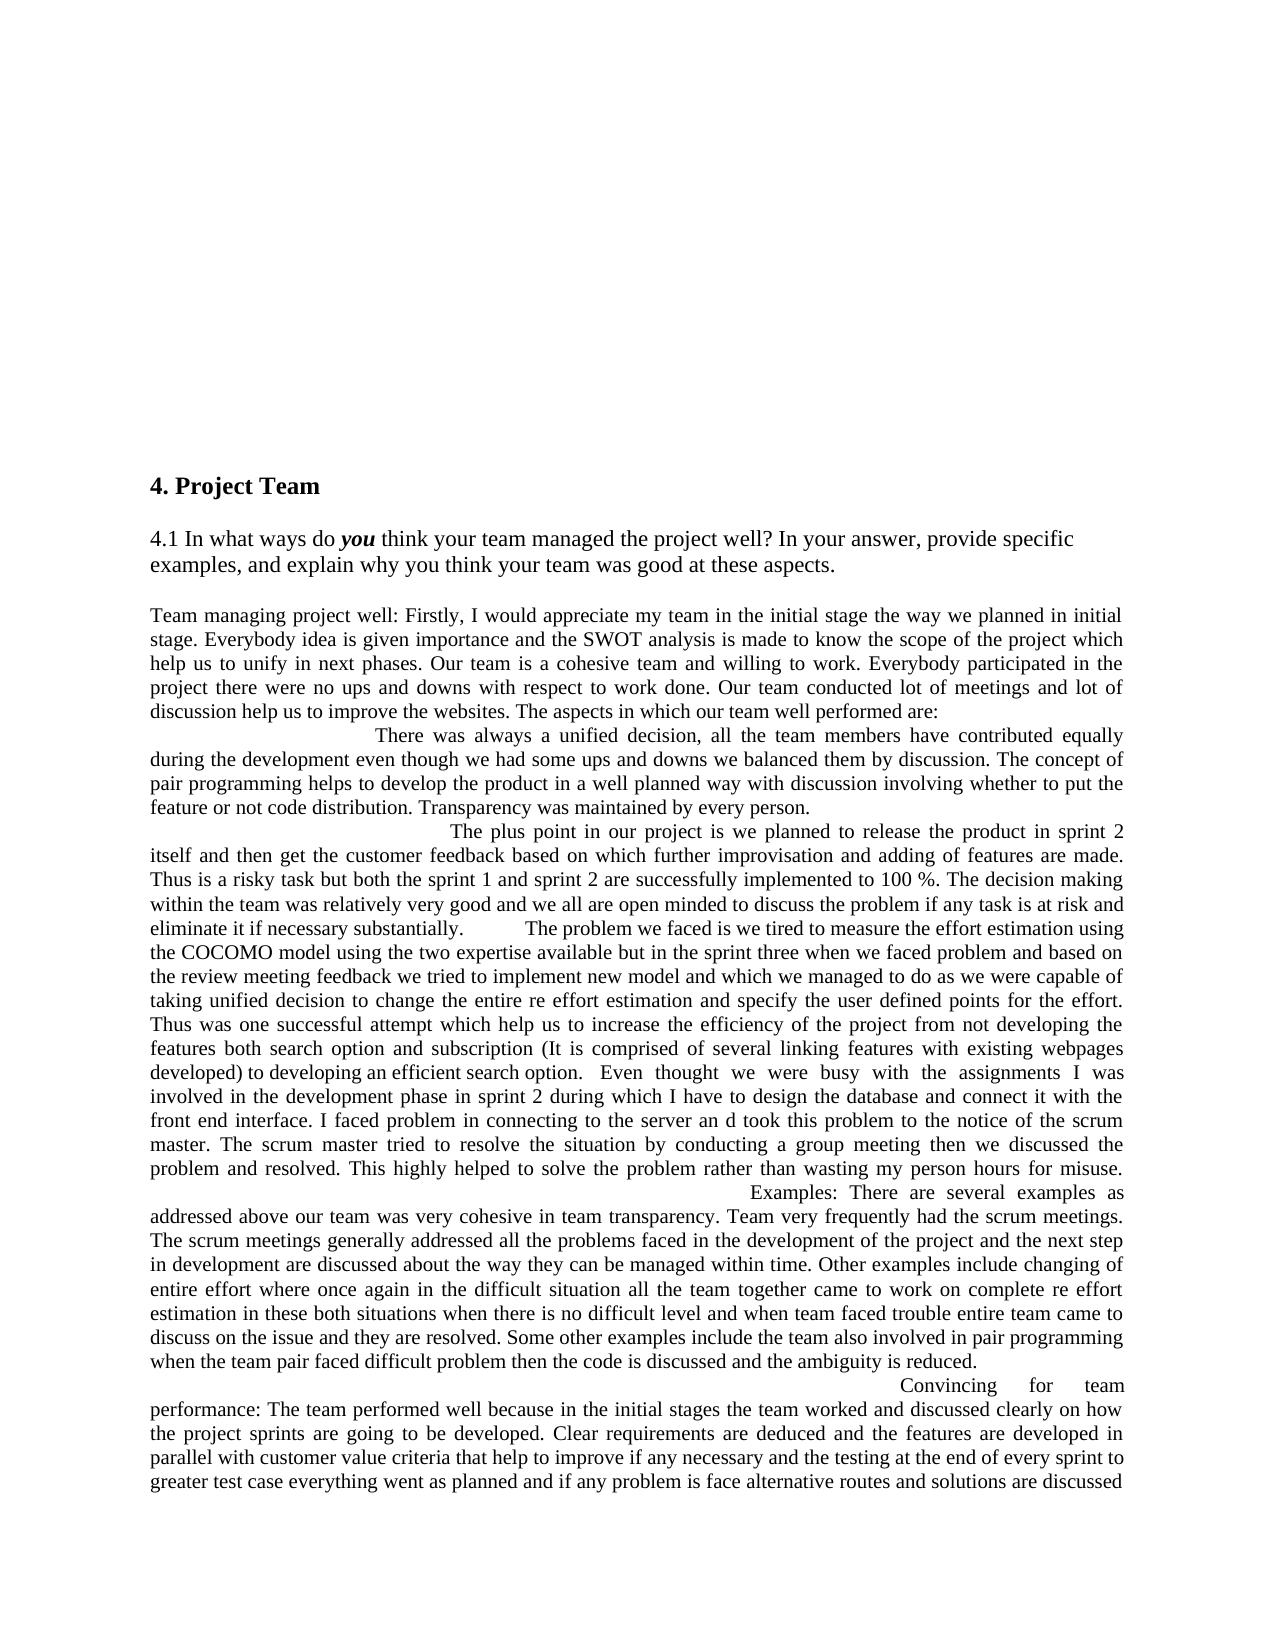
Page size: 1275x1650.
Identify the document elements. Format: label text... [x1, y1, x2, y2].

text 4. Project Team [150, 450, 1125, 500]
text 4.1 In what ways do you think your team managed the project well? In your answer, provide specific examples, and explain why you think your team was good at these aspects. [150, 525, 1125, 578]
